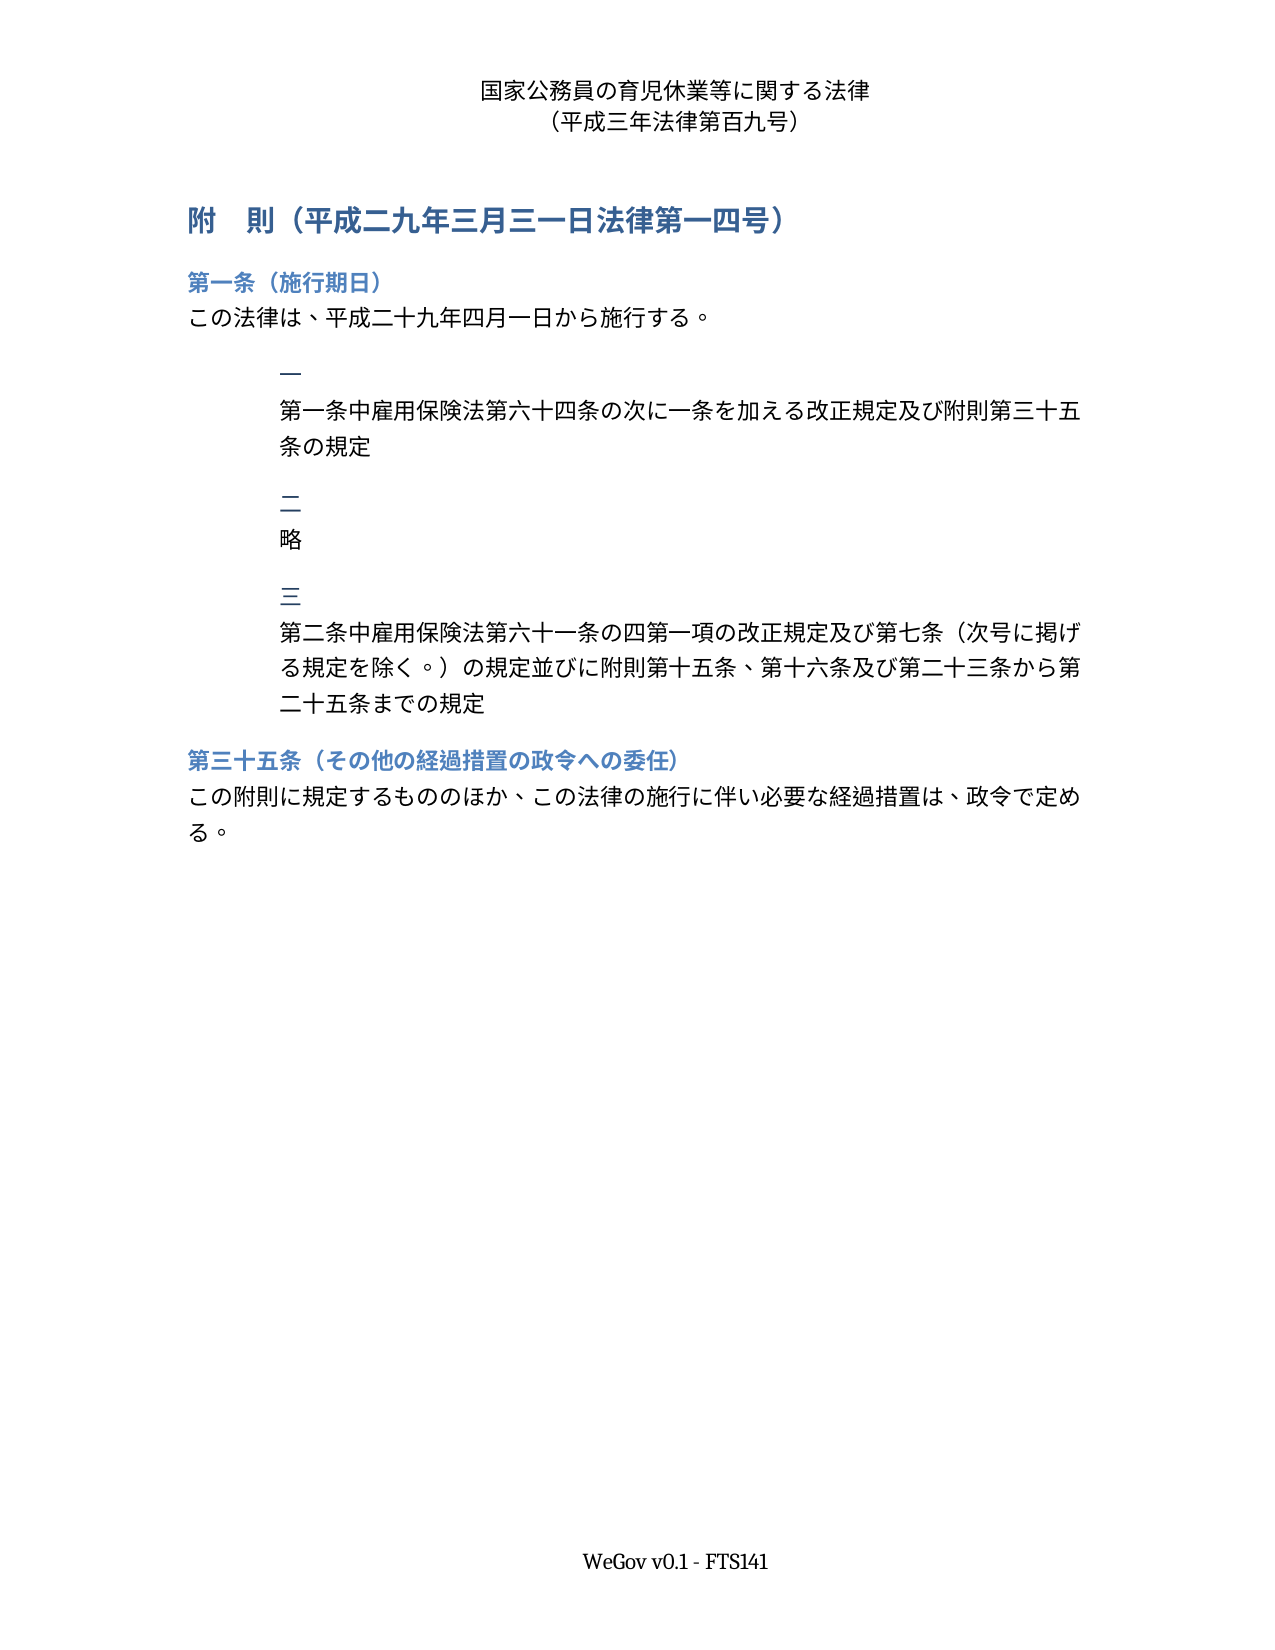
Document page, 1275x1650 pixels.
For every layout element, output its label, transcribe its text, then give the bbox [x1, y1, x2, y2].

text 略 [279, 524, 1087, 555]
subtitle 第三十五条（その他の経過措置の政令への委任） [187, 745, 1087, 776]
subtitle 三 [279, 581, 1087, 612]
subtitle 附 則（平成二九年三月三一日法律第一四号） [187, 200, 1087, 240]
subtitle 二 [279, 488, 1087, 519]
text この法律は、平成二十九年四月一日から施行する。 [187, 302, 1087, 334]
text 第一条中雇用保険法第六十四条の次に一条を加える改正規定及び附則第三十五条の規定 [279, 395, 1087, 462]
text 第二条中雇用保険法第六十一条の四第一項の改正規定及び第七条（次号に掲げる規定を除く。）の規定並びに附則第十五条、第十六条及び第二十三条から第二十五条までの規定 [279, 616, 1087, 719]
text この附則に規定するもののほか、この法律の施行に伴い必要な経過措置は、政令で定める。 [187, 781, 1087, 848]
subtitle 一 [279, 359, 1087, 390]
subtitle 第一条（施行期日） [187, 266, 1087, 298]
